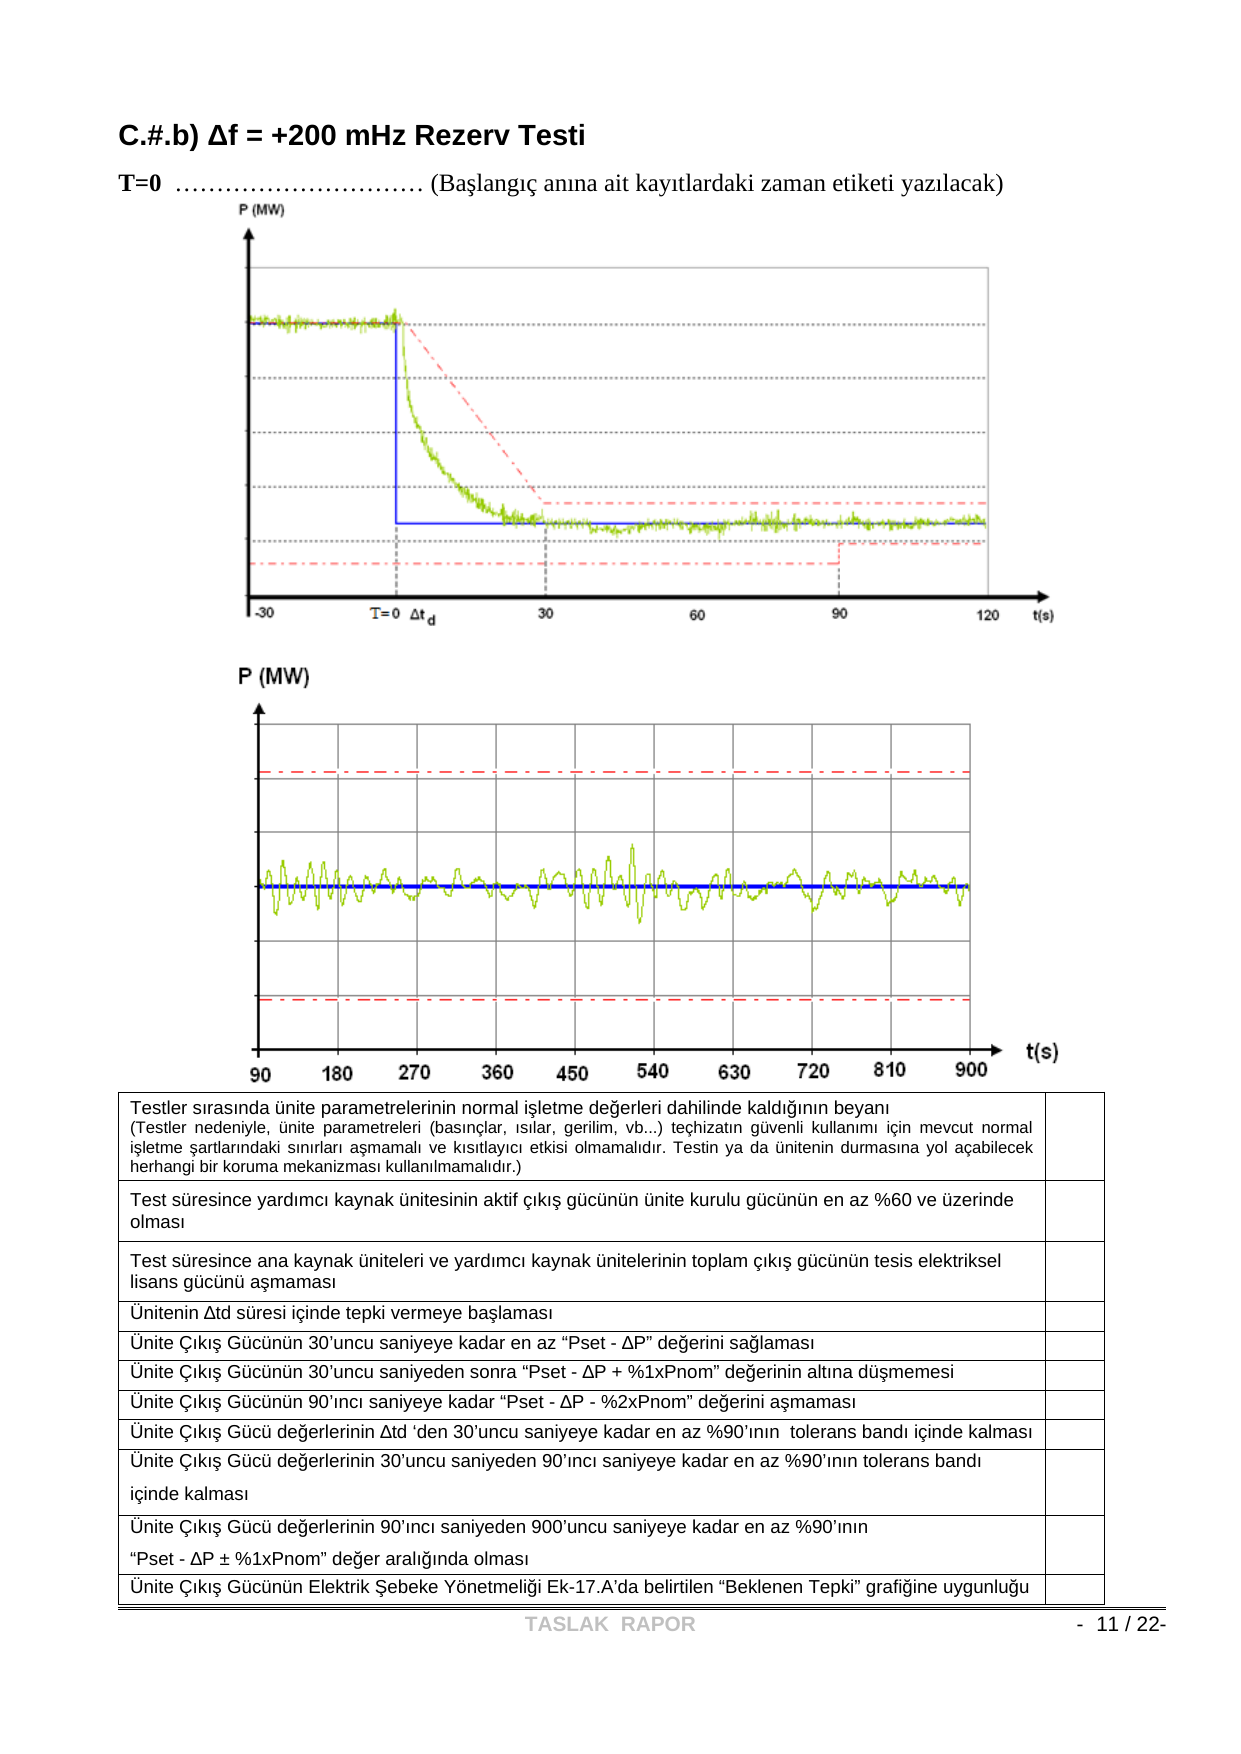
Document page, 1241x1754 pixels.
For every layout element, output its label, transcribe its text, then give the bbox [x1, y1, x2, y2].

table_cell [1046, 1302, 1104, 1331]
table_cell [1046, 1242, 1104, 1301]
table_cell Ünite Çıkış Gücünün 30’uncu saniyeden sonra “Pset - ∆P + %1xPnom” değerinin altına düşmemesi [119, 1361, 1045, 1390]
table_cell Ünite Çıkış Gücü değerlerinin 30’uncu saniyeden 90’ıncı saniyeye kadar en az %90’ının tolerans bandı içinde kalması [119, 1450, 1045, 1515]
table_cell Ünitenin ∆td süresi içinde tepki vermeye başlaması [119, 1302, 1045, 1331]
picture [230, 661, 1069, 1092]
table_cell [1046, 1361, 1104, 1390]
table_cell [1046, 1332, 1104, 1360]
table_cell Test süresince ana kaynak üniteleri ve yardımcı kaynak ünitelerinin toplam çıkış gücünün tesis elektriksel lisans gücünü aşmaması [119, 1242, 1045, 1301]
table_cell [1046, 1420, 1104, 1449]
table_cell Test süresince yardımcı kaynak ünitesinin aktif çıkış gücünün ünite kurulu gücünün en az %60 ve üzerinde olması [119, 1181, 1045, 1241]
table_cell [1046, 1181, 1104, 1241]
picture [232, 197, 1068, 633]
table_cell Ünite Çıkış Gücü değerlerinin 90’ıncı saniyeden 900’uncu saniyeye kadar en az %90’ının “Pset - ∆P ± %1xPnom” değer aralığında olması [119, 1516, 1045, 1574]
table_cell Ünite Çıkış Gücü değerlerinin ∆td ‘den 30’uncu saniyeye kadar en az %90’ının tolerans bandı içinde kalması [119, 1420, 1045, 1449]
table_cell [1046, 1391, 1104, 1419]
subtitle C.#.b) Δf = +200 mHz Rezerv Testi [118, 118, 1181, 152]
table_cell [1046, 1516, 1104, 1574]
table_cell Ünite Çıkış Gücünün Elektrik Şebeke Yönetmeliği Ek-17.A’da belirtilen “Beklenen Tepki” grafiğine uygunluğu [119, 1575, 1045, 1604]
table_header Testler sırasında ünite parametrelerinin normal işletme değerleri dahilinde kaldığının beyanı (Testler nedeniyle, ünite parametreleri (basınçlar, ısılar, gerilim, vb...) teçhizatın güvenli kullanımı için mevcut normal işletme şartlarındaki sınırları aşmamalı ve kısıtlayıcı etkisi olmamalıdır. Testin ya da ünitenin durmasına yol açabilecek herhangi bir koruma mekanizması kullanılmamalıdır.) [119, 1093, 1045, 1180]
table_cell [1046, 1450, 1104, 1515]
table_header [1046, 1093, 1104, 1180]
table_cell Ünite Çıkış Gücünün 90’ıncı saniyeye kadar “Pset - ∆P - %2xPnom” değerini aşmaması [119, 1391, 1045, 1419]
table_cell [1046, 1575, 1104, 1604]
text T=0 ………………………… (Başlangıç anına ait kayıtlardaki zaman etiketi yazılacak) [118, 168, 1181, 197]
table_cell Ünite Çıkış Gücünün 30’uncu saniyeye kadar en az “Pset - ∆P” değerini sağlaması [119, 1332, 1045, 1360]
